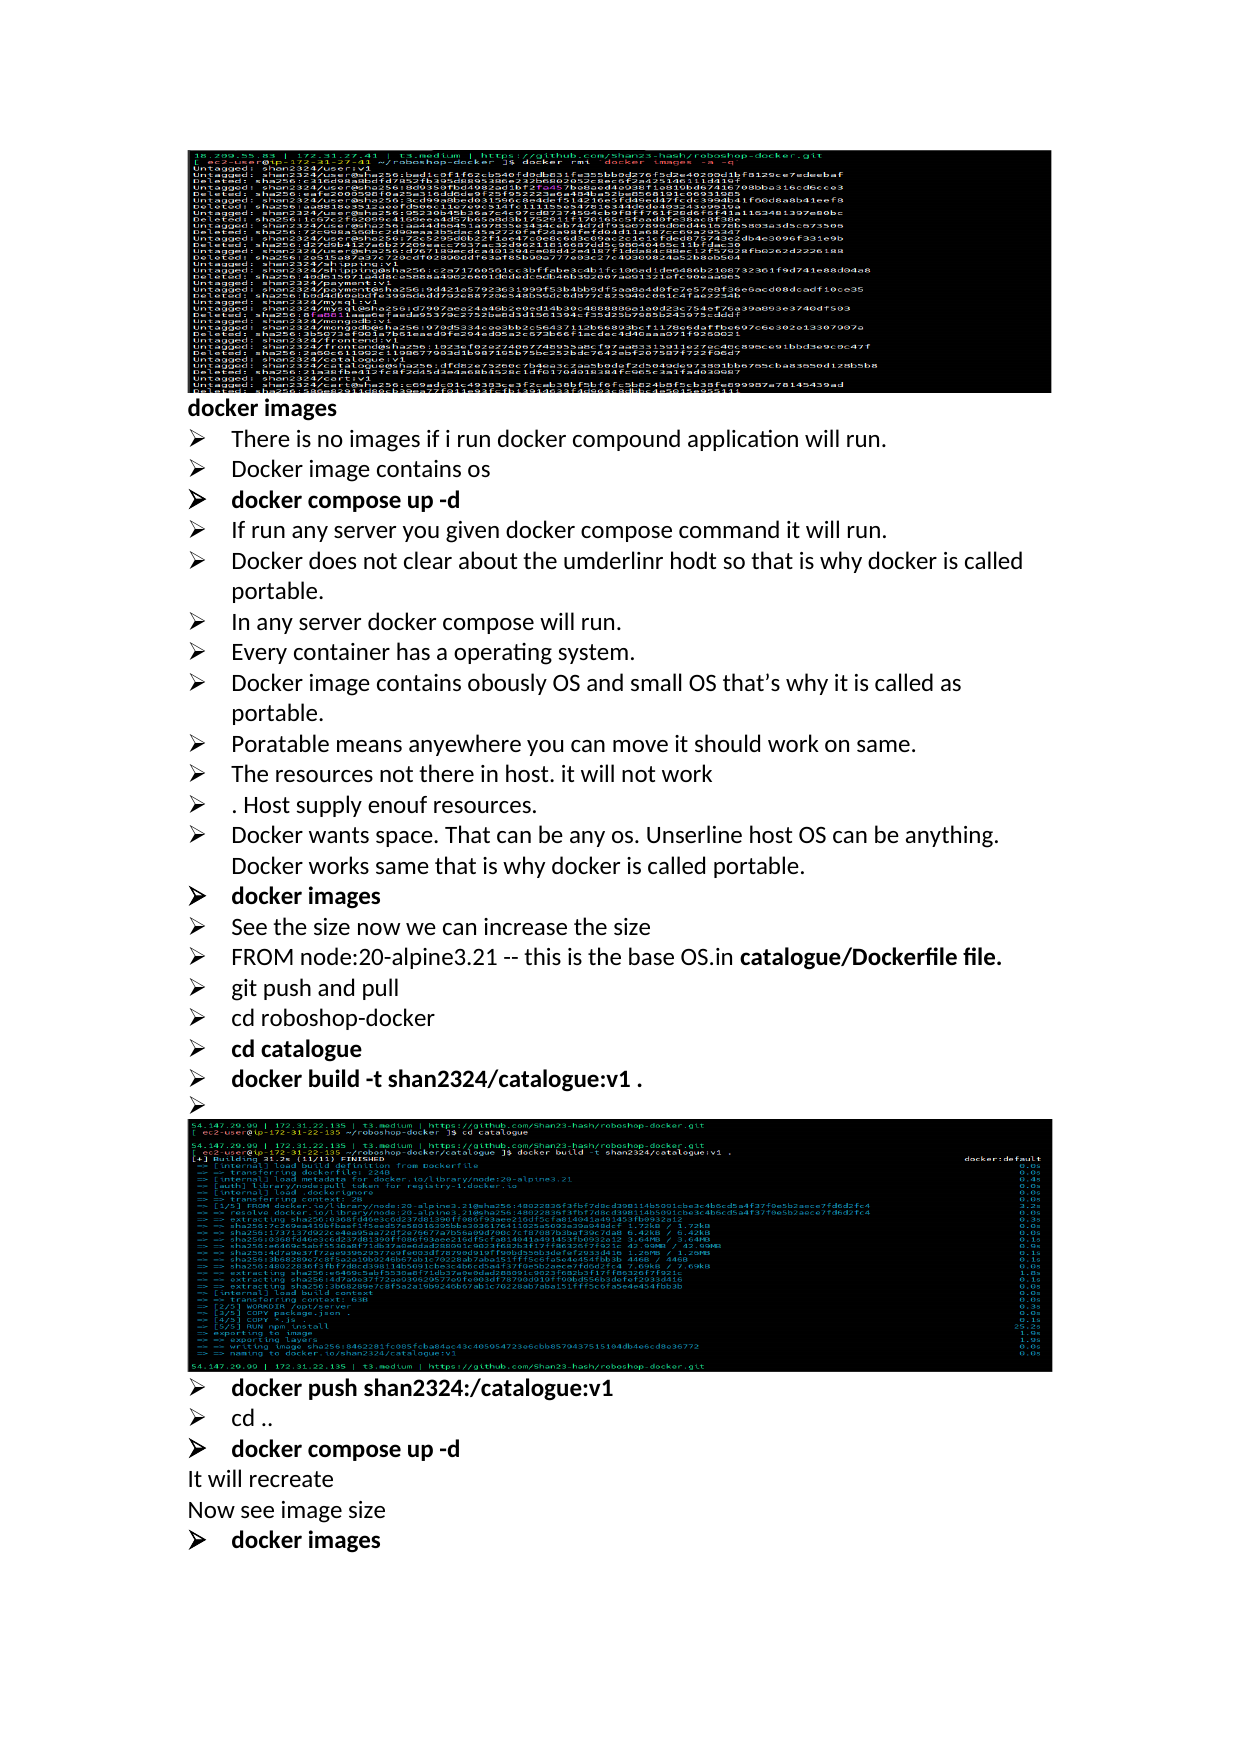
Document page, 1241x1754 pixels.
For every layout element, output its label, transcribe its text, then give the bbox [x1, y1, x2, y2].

list In any server docker compose will run. [187, 606, 1053, 636]
text It will recreate [187, 1463, 1053, 1494]
text docker images [187, 392, 1053, 423]
list docker images [187, 1524, 1053, 1555]
picture [187, 1119, 1053, 1372]
list . Host supply enouf resources. [187, 789, 1053, 819]
list The resources not there in host. it will not work [187, 758, 1053, 789]
list Docker image contains os [187, 453, 1053, 484]
list Poratable means anyewhere you can move it should work on same. [187, 728, 1053, 758]
list FROM node:20-alpine3.21 -- this is the base OS.in catalogue/Dockerfile file. [187, 942, 1053, 972]
list Docker image contains obously OS and small OS that’s why it is called as portable. [187, 667, 1053, 728]
text Now see image size [187, 1494, 1053, 1524]
list See the size now we can increase the size [187, 911, 1053, 942]
list docker compose up -d [187, 1433, 1053, 1463]
list cd .. [187, 1402, 1053, 1433]
list docker push shan2324:/catalogue:v1 [187, 1372, 1053, 1402]
list Every container has a operating system. [187, 636, 1053, 667]
list If run any server you given docker compose command it will run. [187, 514, 1053, 545]
list Docker wants space. That can be any os. Unserline host OS can be anything. Docker works same that is why docker is called portable. [187, 819, 1053, 881]
list git push and pull [187, 972, 1053, 1003]
list docker build -t shan2324/catalogue:v1 . [187, 1064, 1053, 1094]
list docker images [187, 881, 1053, 911]
list docker compose up -d [187, 484, 1053, 514]
list cd catalogue [187, 1033, 1053, 1064]
list There is no images if i run docker compound application will run. [187, 423, 1053, 453]
list Docker does not clear about the umderlinr hodt so that is why docker is called portable. [187, 545, 1053, 606]
picture [187, 150, 1052, 393]
list cd roboshop-docker [187, 1003, 1053, 1033]
